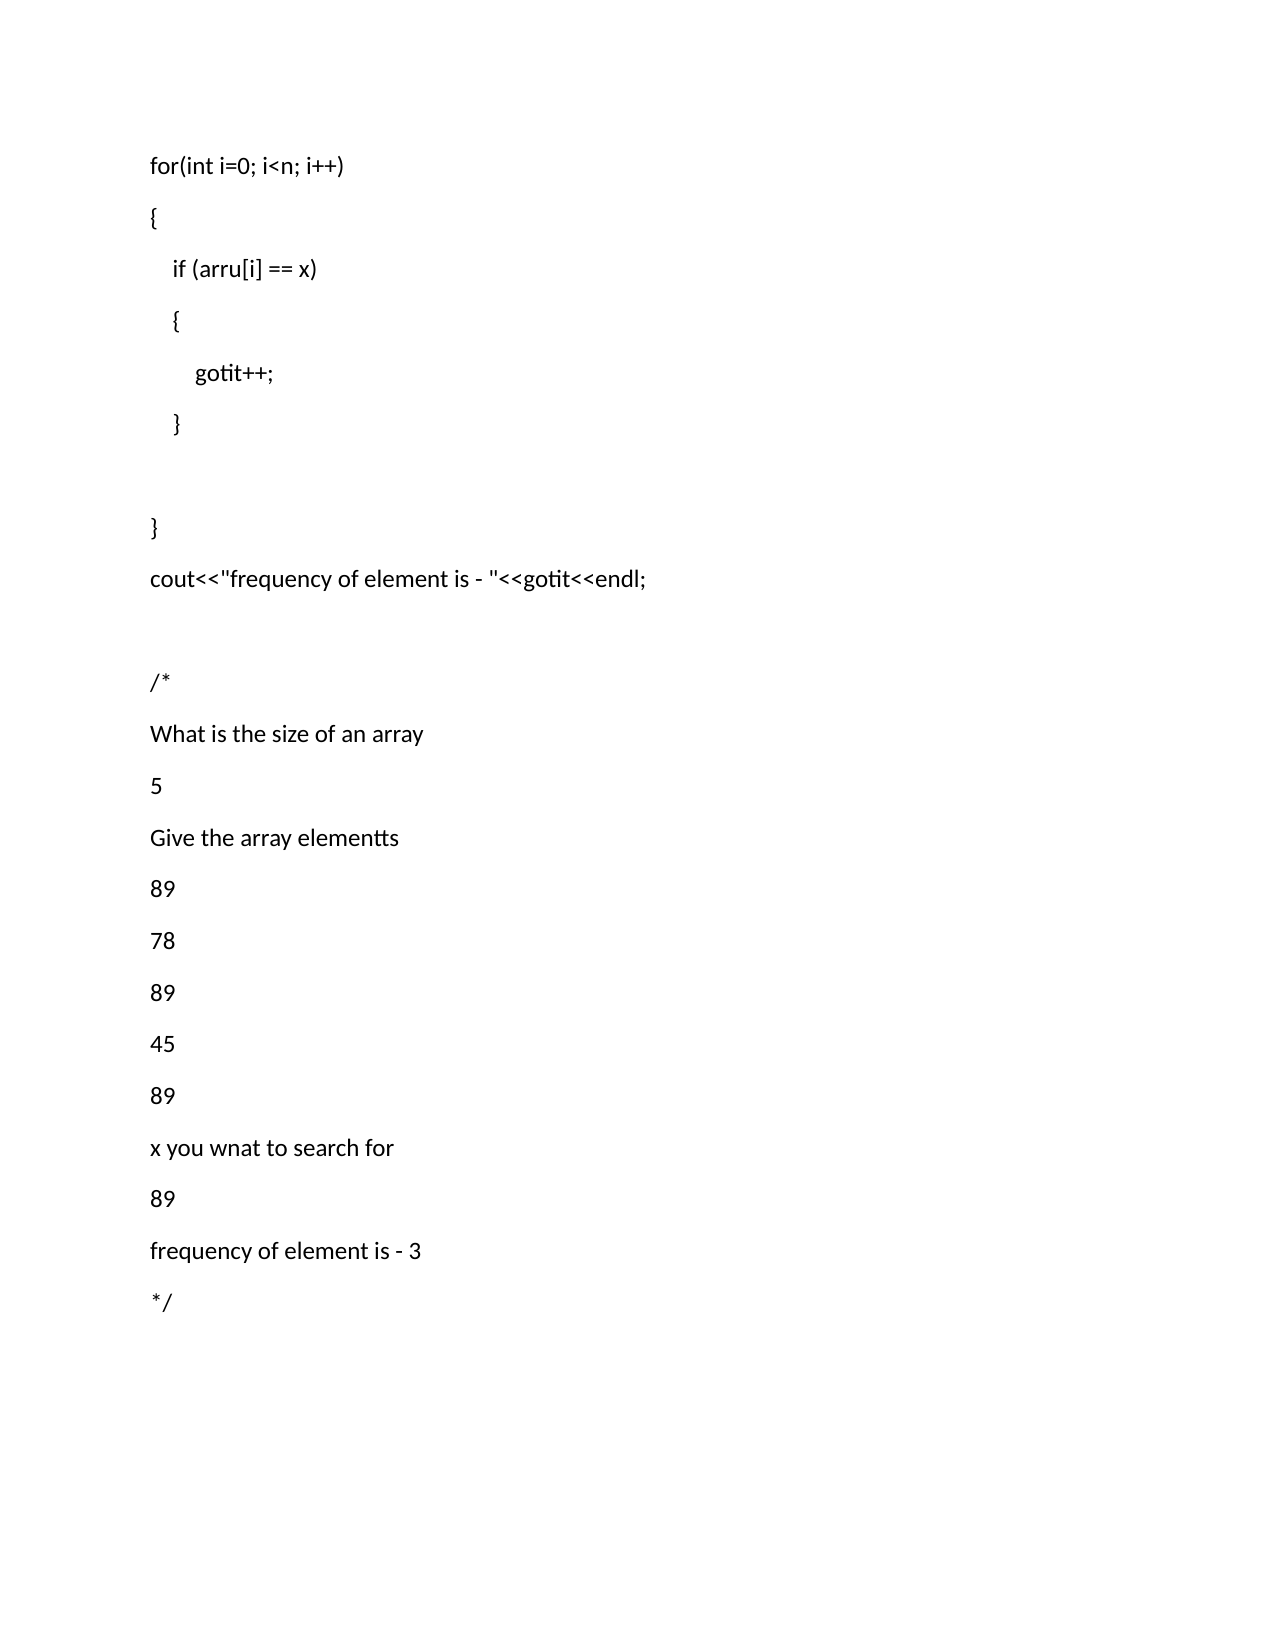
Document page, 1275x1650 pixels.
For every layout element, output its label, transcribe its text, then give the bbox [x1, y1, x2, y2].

text 89 [150, 1183, 1125, 1214]
text Give the array elementts [150, 822, 1125, 852]
text 78 [150, 925, 1125, 956]
text { [150, 305, 1125, 336]
text 5 [150, 770, 1125, 801]
text 89 [150, 977, 1125, 1007]
text */ [150, 1287, 1125, 1317]
text /* [150, 667, 1125, 697]
text 89 [150, 873, 1125, 904]
text 45 [150, 1028, 1125, 1059]
text 89 [150, 1080, 1125, 1111]
text { [150, 202, 1125, 232]
text What is the size of an array [150, 718, 1125, 749]
text cout<<"frequency of element is - "<<gotit<<endl; [150, 563, 1125, 594]
text frequency of element is - 3 [150, 1235, 1125, 1266]
text x you wnat to search for [150, 1132, 1125, 1162]
text } [150, 512, 1125, 542]
text gotit++; [150, 357, 1125, 387]
text } [150, 408, 1125, 439]
text for(int i=0; i<n; i++) [150, 150, 1125, 181]
text if (arru[i] == x) [150, 253, 1125, 284]
